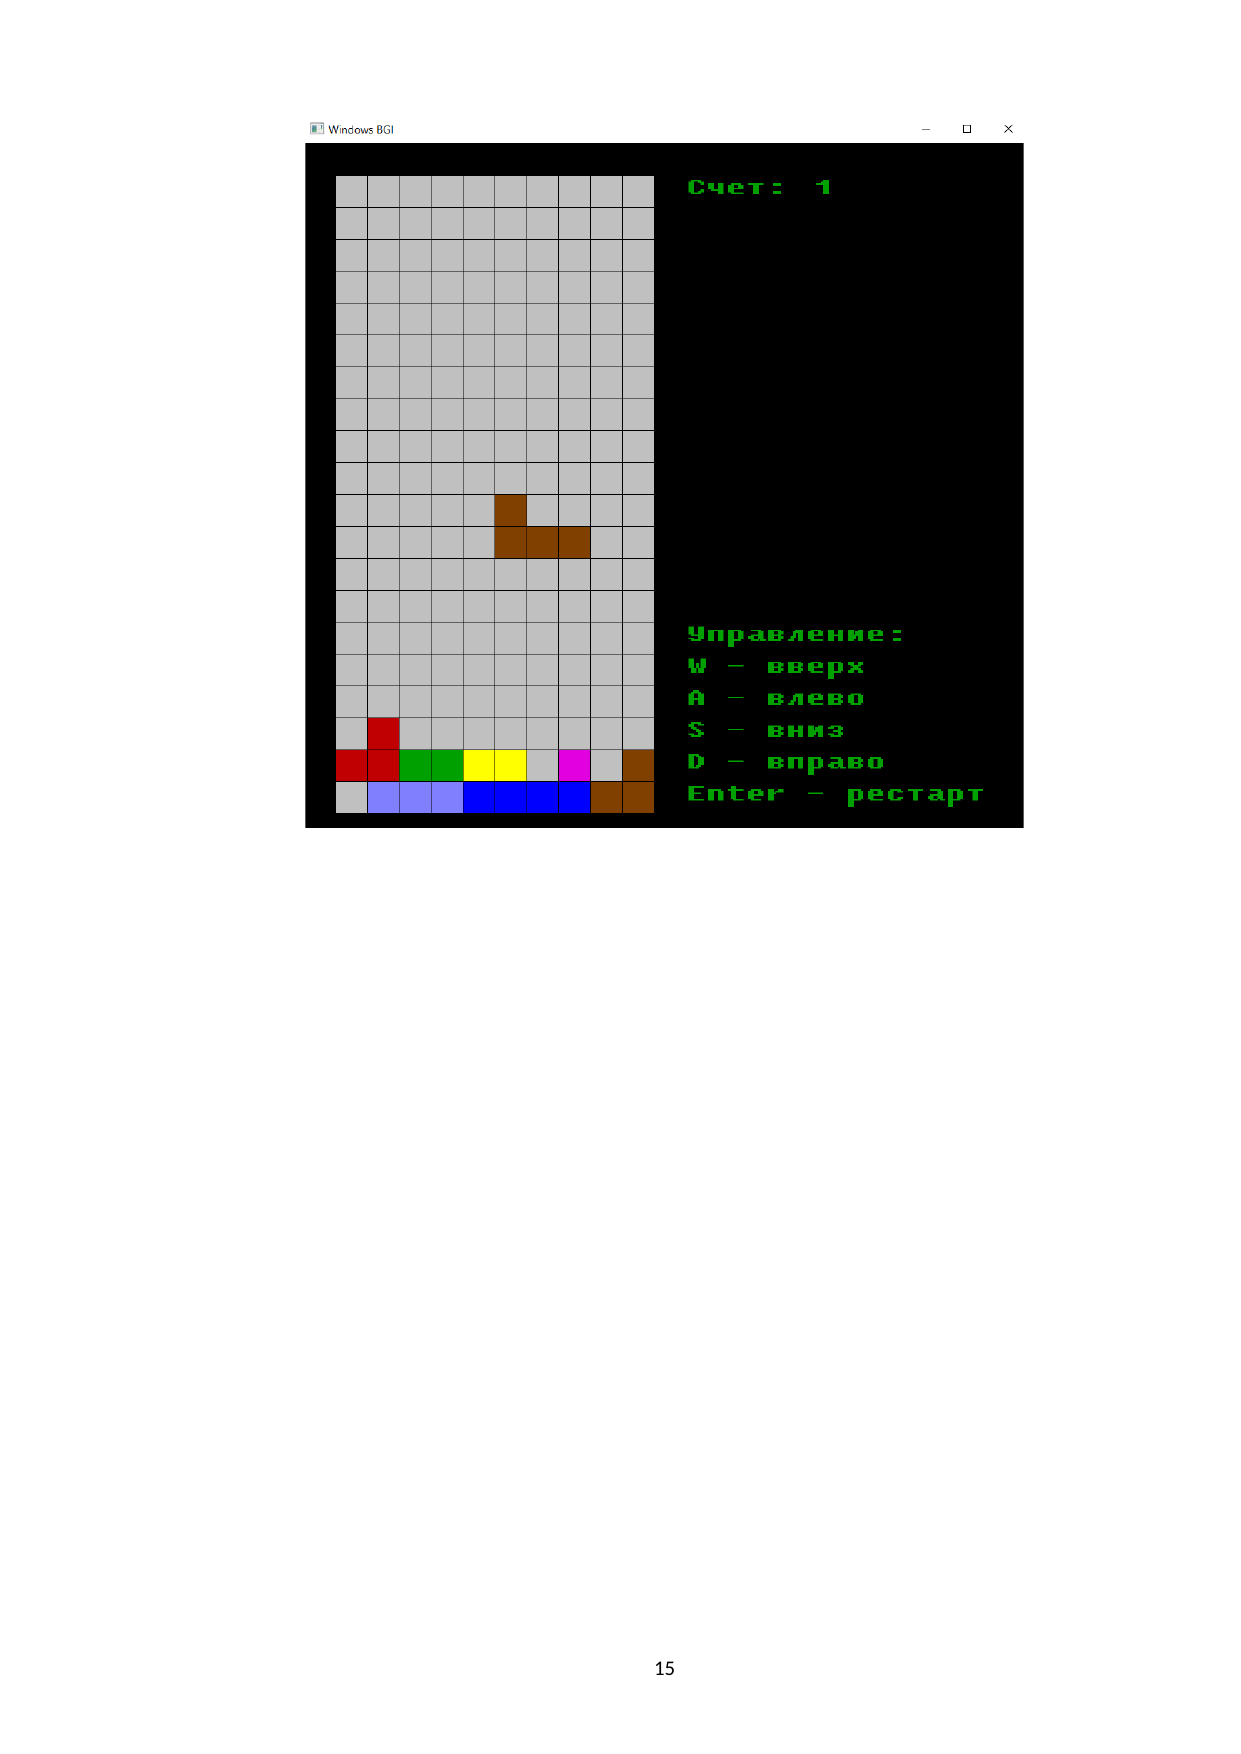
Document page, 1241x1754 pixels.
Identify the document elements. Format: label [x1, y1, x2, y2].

picture [305, 118, 1024, 828]
